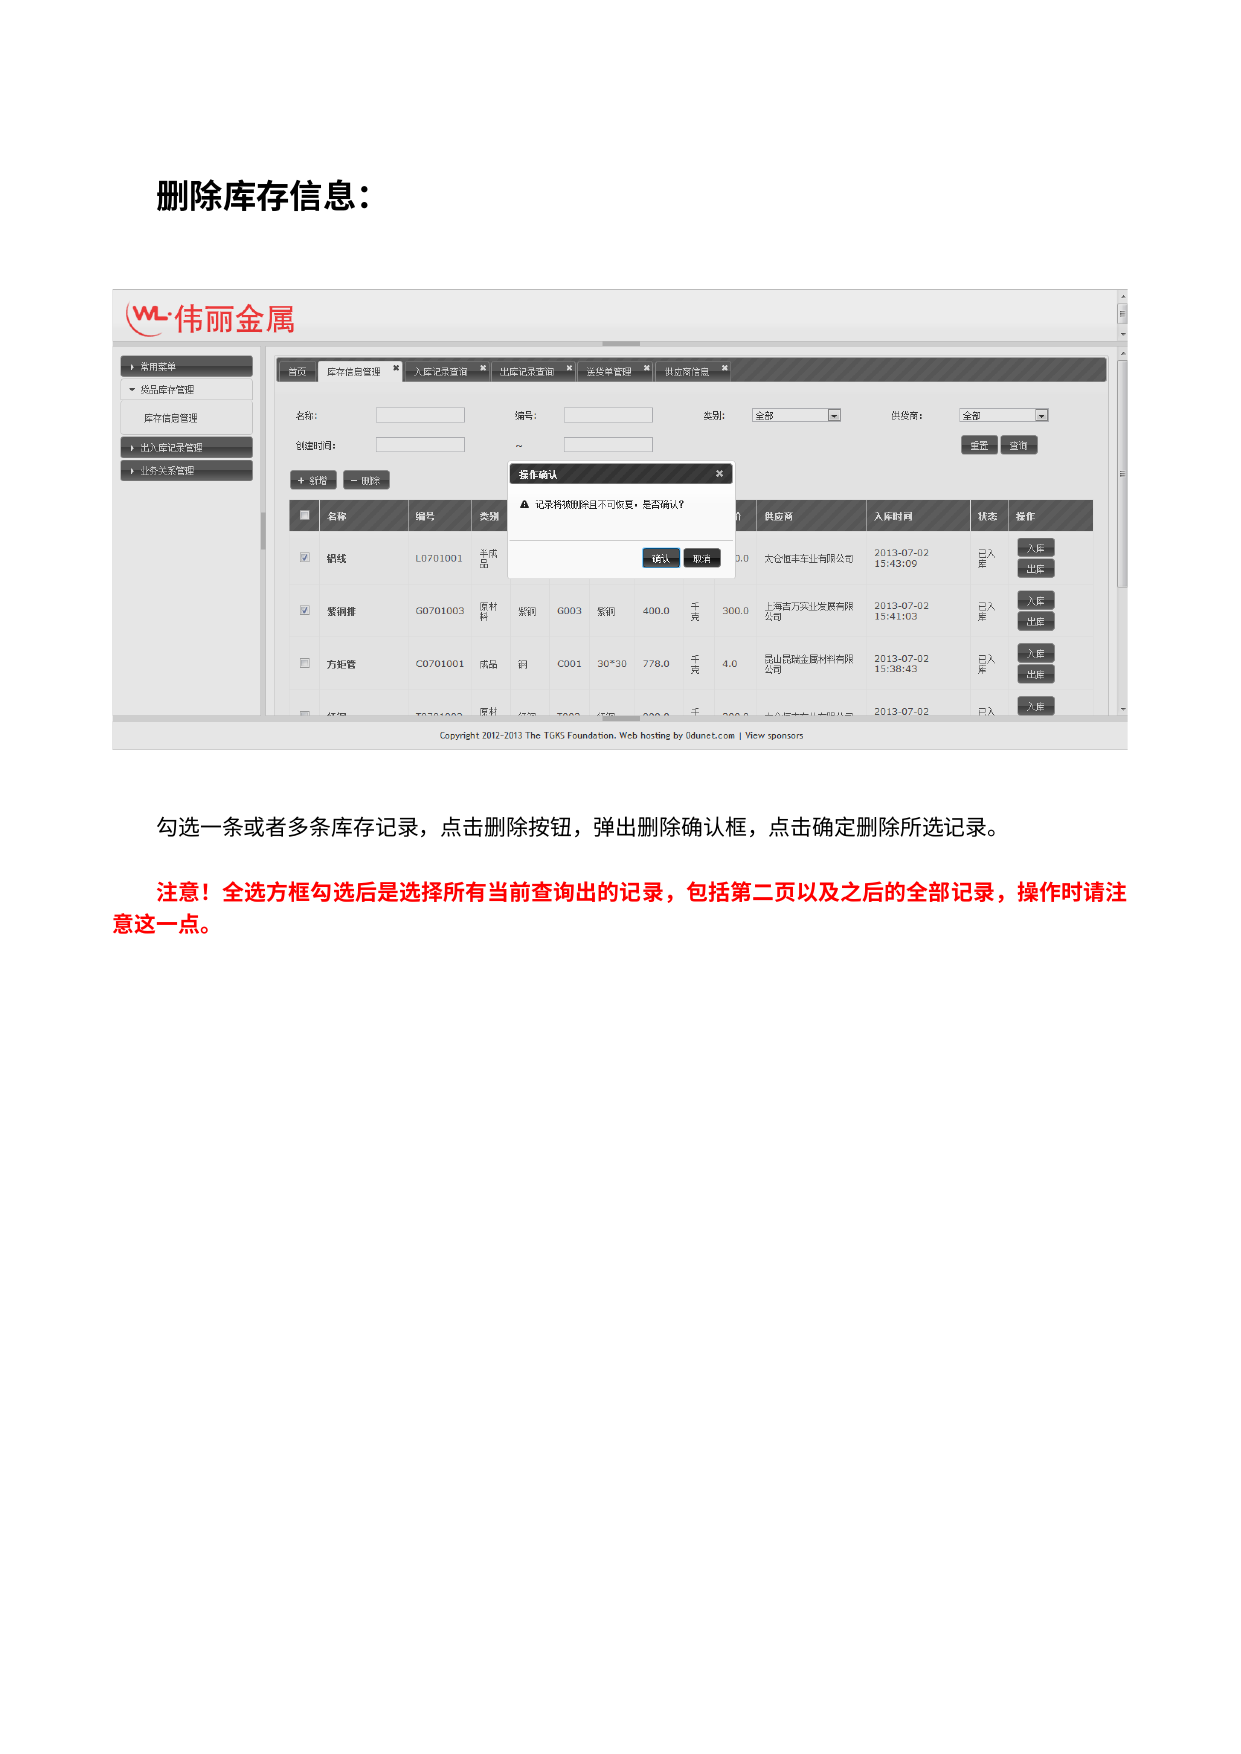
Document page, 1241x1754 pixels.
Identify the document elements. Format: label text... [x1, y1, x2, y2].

text 勾选一条或者多条库存记录，点击删除按钮，弹出删除确认框，点击确定删除所选记录。 [112, 809, 1128, 842]
text 注意！全选方框勾选后是选择所有当前查询出的记录，包括第二页以及之后的全部记录，操作时请注意这一点。 [112, 874, 1128, 939]
subtitle 删除库存信息： [112, 162, 1128, 227]
picture [112, 289, 1128, 750]
